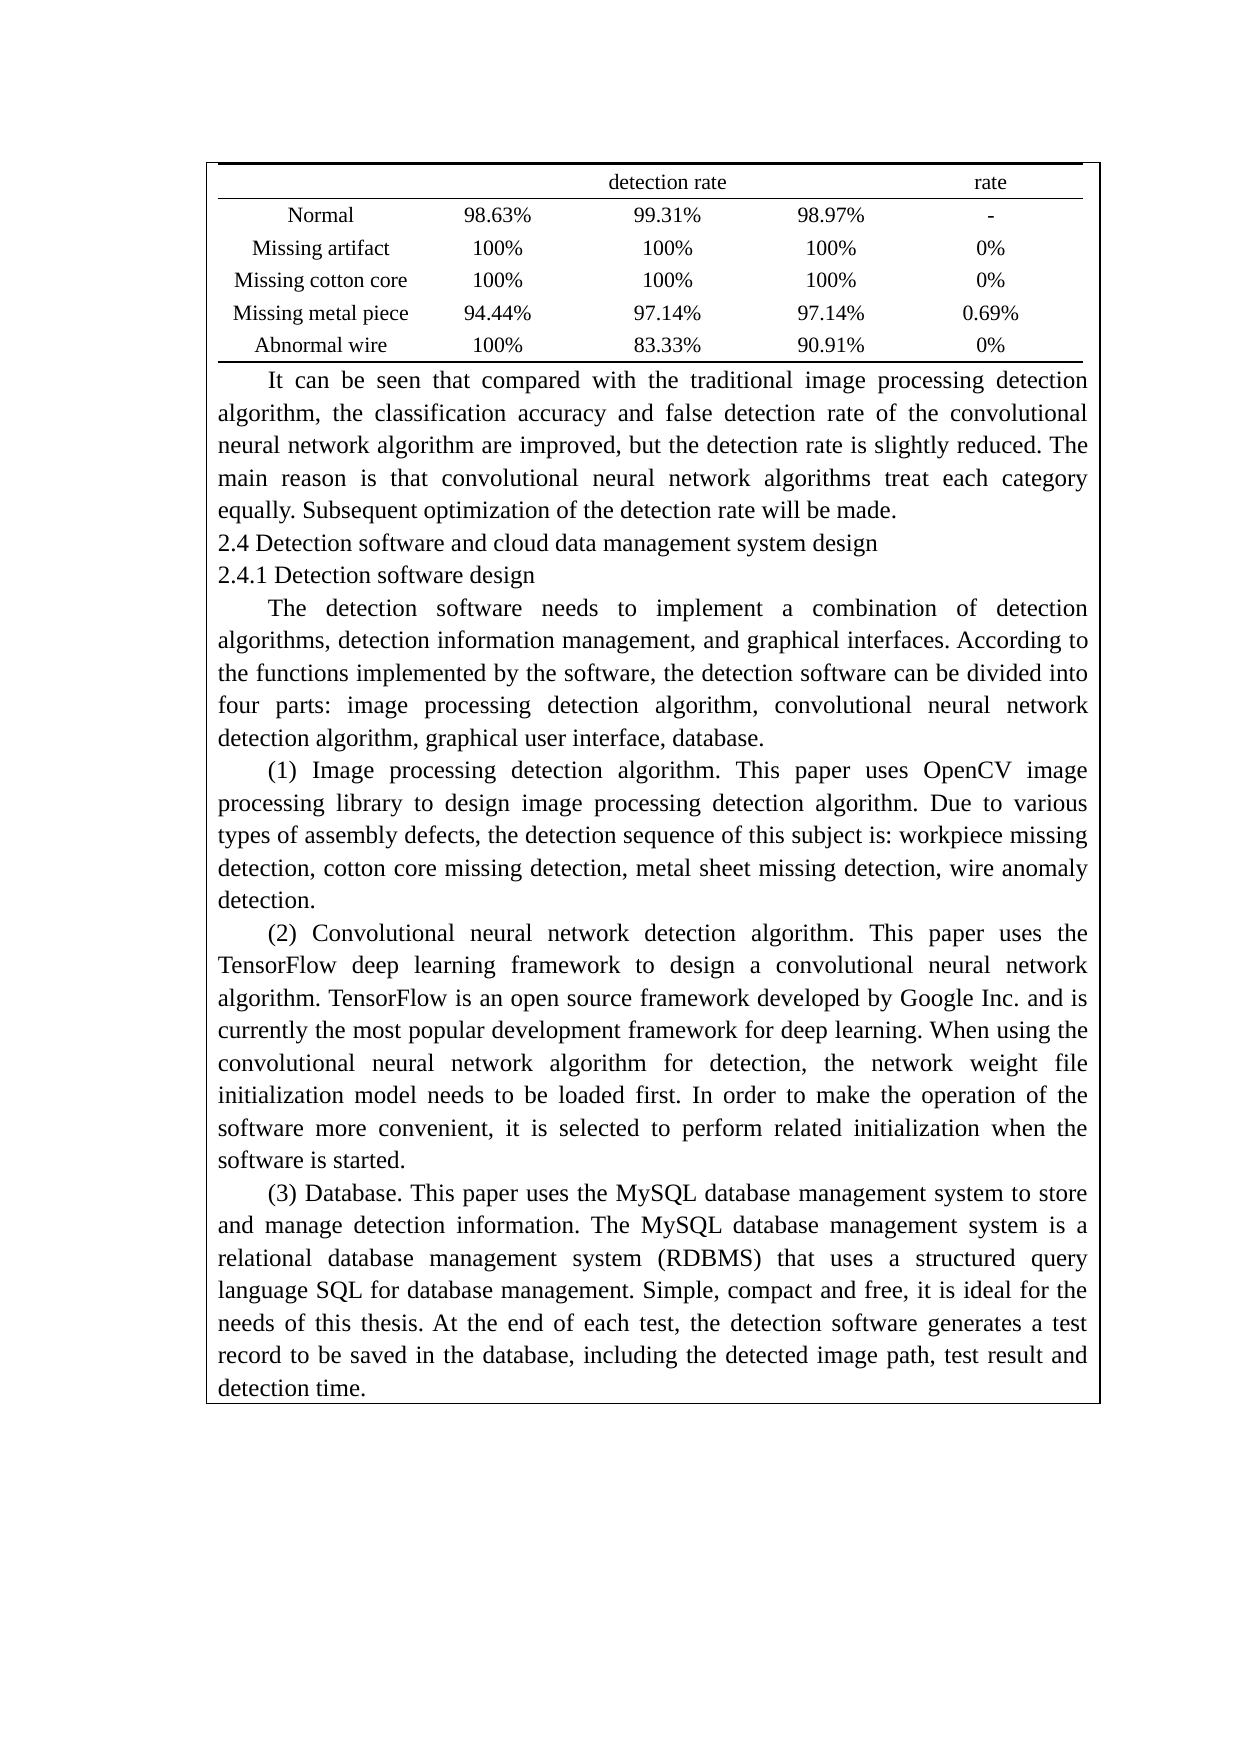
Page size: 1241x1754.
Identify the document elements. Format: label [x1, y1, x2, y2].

table_cell [207, 163, 1099, 1403]
